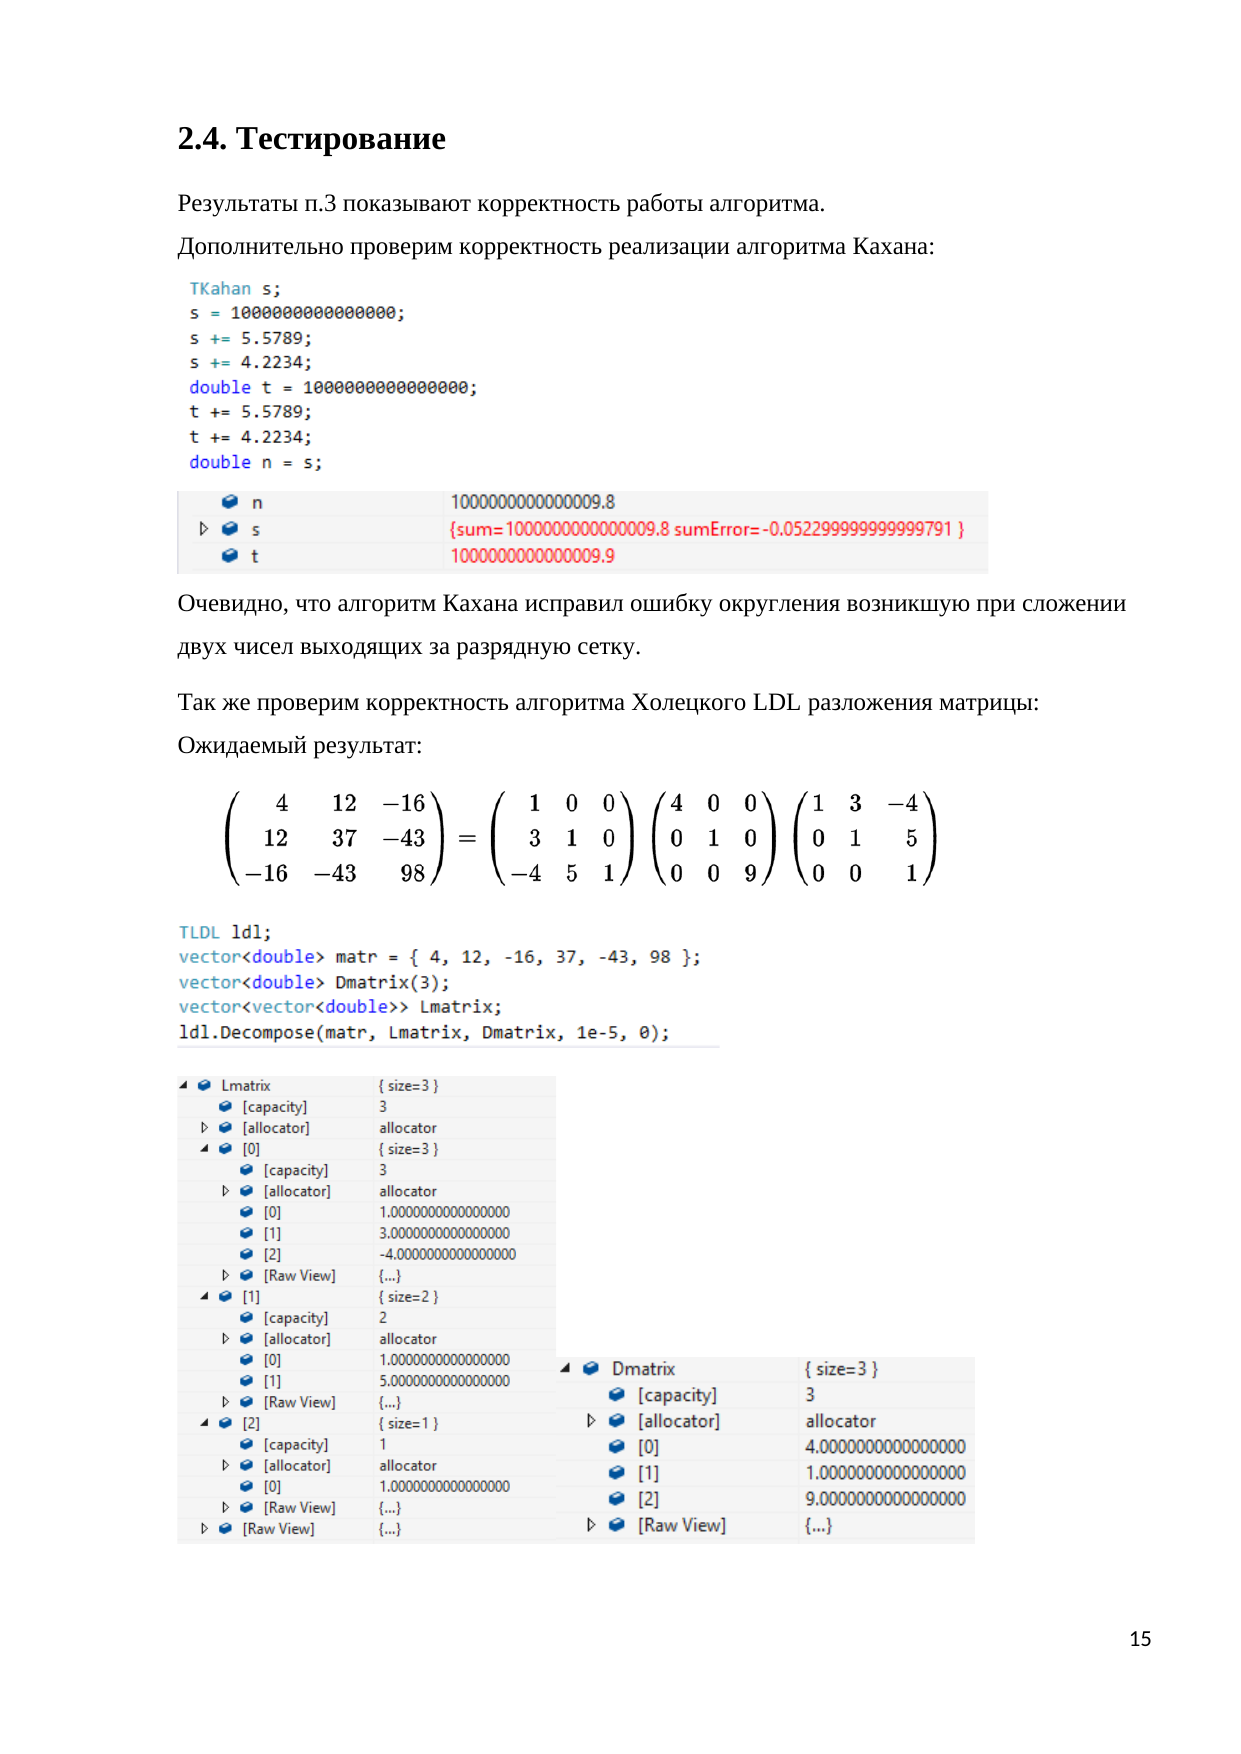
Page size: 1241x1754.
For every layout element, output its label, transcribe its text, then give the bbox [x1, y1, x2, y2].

picture [177, 775, 957, 906]
picture [177, 491, 989, 574]
picture [177, 276, 485, 475]
list 2.4. Тестирование [177, 118, 1152, 156]
picture [177, 921, 720, 1048]
picture [177, 1076, 975, 1544]
